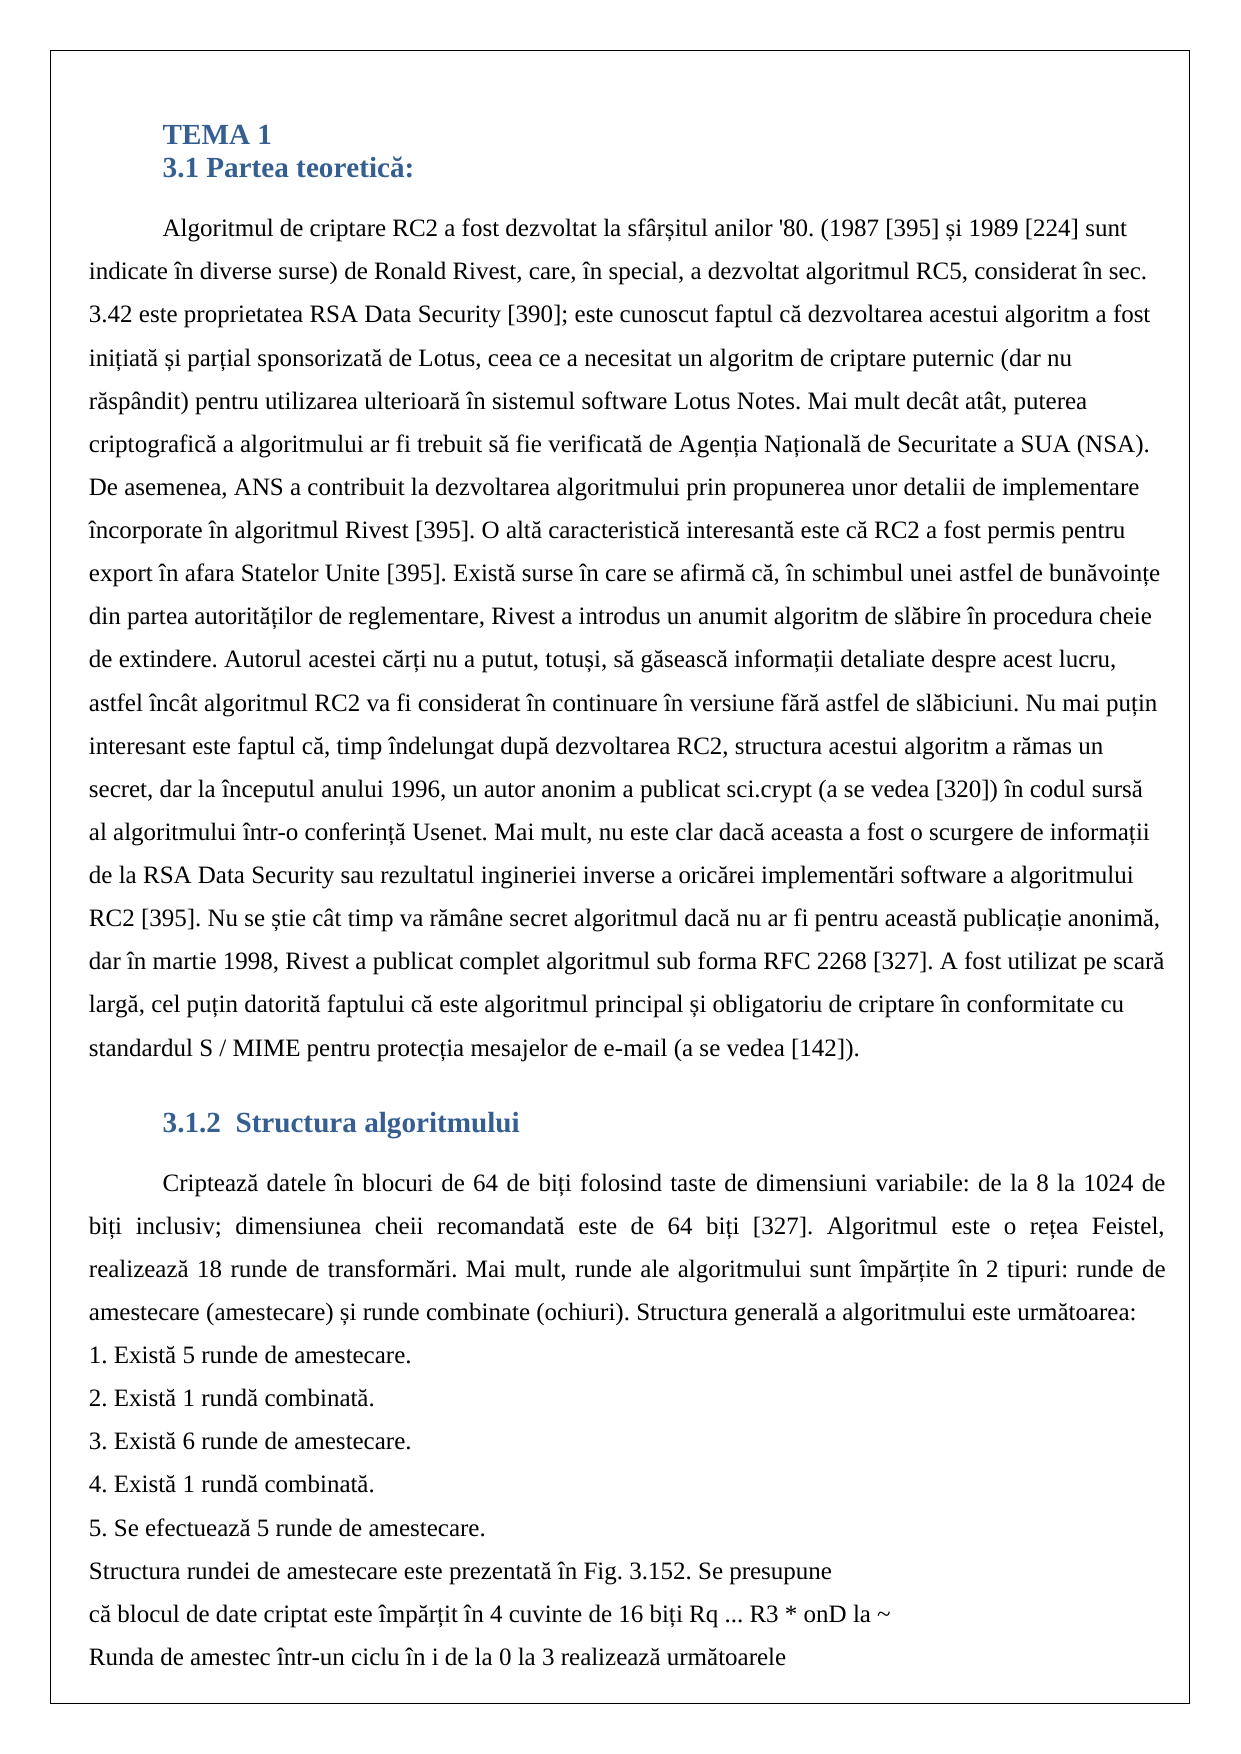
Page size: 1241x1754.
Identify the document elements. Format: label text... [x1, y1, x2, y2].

text TEMA 1 [89, 117, 1167, 151]
text 3.1 Partea teoretică: [89, 151, 1167, 184]
text Algoritmul de criptare RC2 a fost dezvoltat la sfârșitul anilor '80. (1987 [395] și 1989 [224] sunt indicate în diverse surse) de Ronald Rivest, care, în special, a dezvoltat algoritmul RC5, considerat în sec. 3.42 este proprietatea RSA Data Security [390]; este cunoscut faptul că dezvoltarea acestui algoritm a fost inițiată și parțial sponsorizată de Lotus, ceea ce a necesitat un algoritm de criptare puternic (dar nu răspândit) pentru utilizarea ulterioară în sistemul software Lotus Notes. Mai mult decât atât, puterea criptografică a algoritmului ar fi trebuit să fie verificată de Agenția Națională de Securitate a SUA (NSA). De asemenea, ANS a contribuit la dezvoltarea algoritmului prin propunerea unor detalii de implementare încorporate în algoritmul Rivest [395]. O altă caracteristică interesantă este că RC2 a fost permis pentru export în afara Statelor Unite [395]. Există surse în care se afirmă că, în schimbul unei astfel de bunăvoințe din partea autorităților de reglementare, Rivest a introdus un anumit algoritm de slăbire în procedura cheie de extindere. Autorul acestei cărți nu a putut, totuși, să găsească informații detaliate despre acest lucru, astfel încât algoritmul RC2 va fi considerat în continuare în versiune fără astfel de slăbiciuni. Nu mai puțin interesant este faptul că, timp îndelungat după dezvoltarea RC2, structura acestui algoritm a rămas un secret, dar la începutul anului 1996, un autor anonim a publicat sci.crypt (a se vedea [320]) în codul sursă al algoritmului într-o conferință Usenet. Mai mult, nu este clar dacă aceasta a fost o scurgere de informații de la RSA Data Security sau rezultatul ingineriei inverse a oricărei implementări software a algoritmului RC2 [395]. Nu se știe cât timp va rămâne secret algoritmul dacă nu ar fi pentru această publicație anonimă, dar în martie 1998, Rivest a publicat complet algoritmul sub forma RFC 2268 [327]. A fost utilizat pe scară largă, cel puțin datorită faptului că este algoritmul principal și obligatoriu de criptare în conformitate cu standardul S / MIME pentru protecția mesajelor de e-mail (a se vedea [142]). [89, 213, 1167, 1061]
text 3.1.2 Structura algoritmului [89, 1105, 1167, 1138]
text Criptează datele în blocuri de 64 de biți folosind taste de dimensiuni variabile: de la 8 la 1024 de biți inclusiv; dimensiunea cheii recomandată este de 64 biți [327]. Algoritmul este o rețea Feistel, realizează 18 runde de transformări. Mai mult, runde ale algoritmului sunt împărțite în 2 tipuri: runde de amestecare (amestecare) și runde combinate (ochiuri). Structura generală a algoritmului este următoarea: 1. Există 5 runde de amestecare. 2. Există 1 rundă combinată. 3. Există 6 runde de amestecare. 4. Există 1 rundă combinată. 5. Se efectuează 5 runde de amestecare. Structura rundei de amestecare este prezentată în Fig. 3.152. Se presupune că blocul de date criptat este împărțit în 4 cuvinte de 16 biți Rq ... R3 * onD la ~ Runda de amestec într-un ciclu în i de la 0 la 3 realizează următoarele [89, 1168, 1167, 1671]
